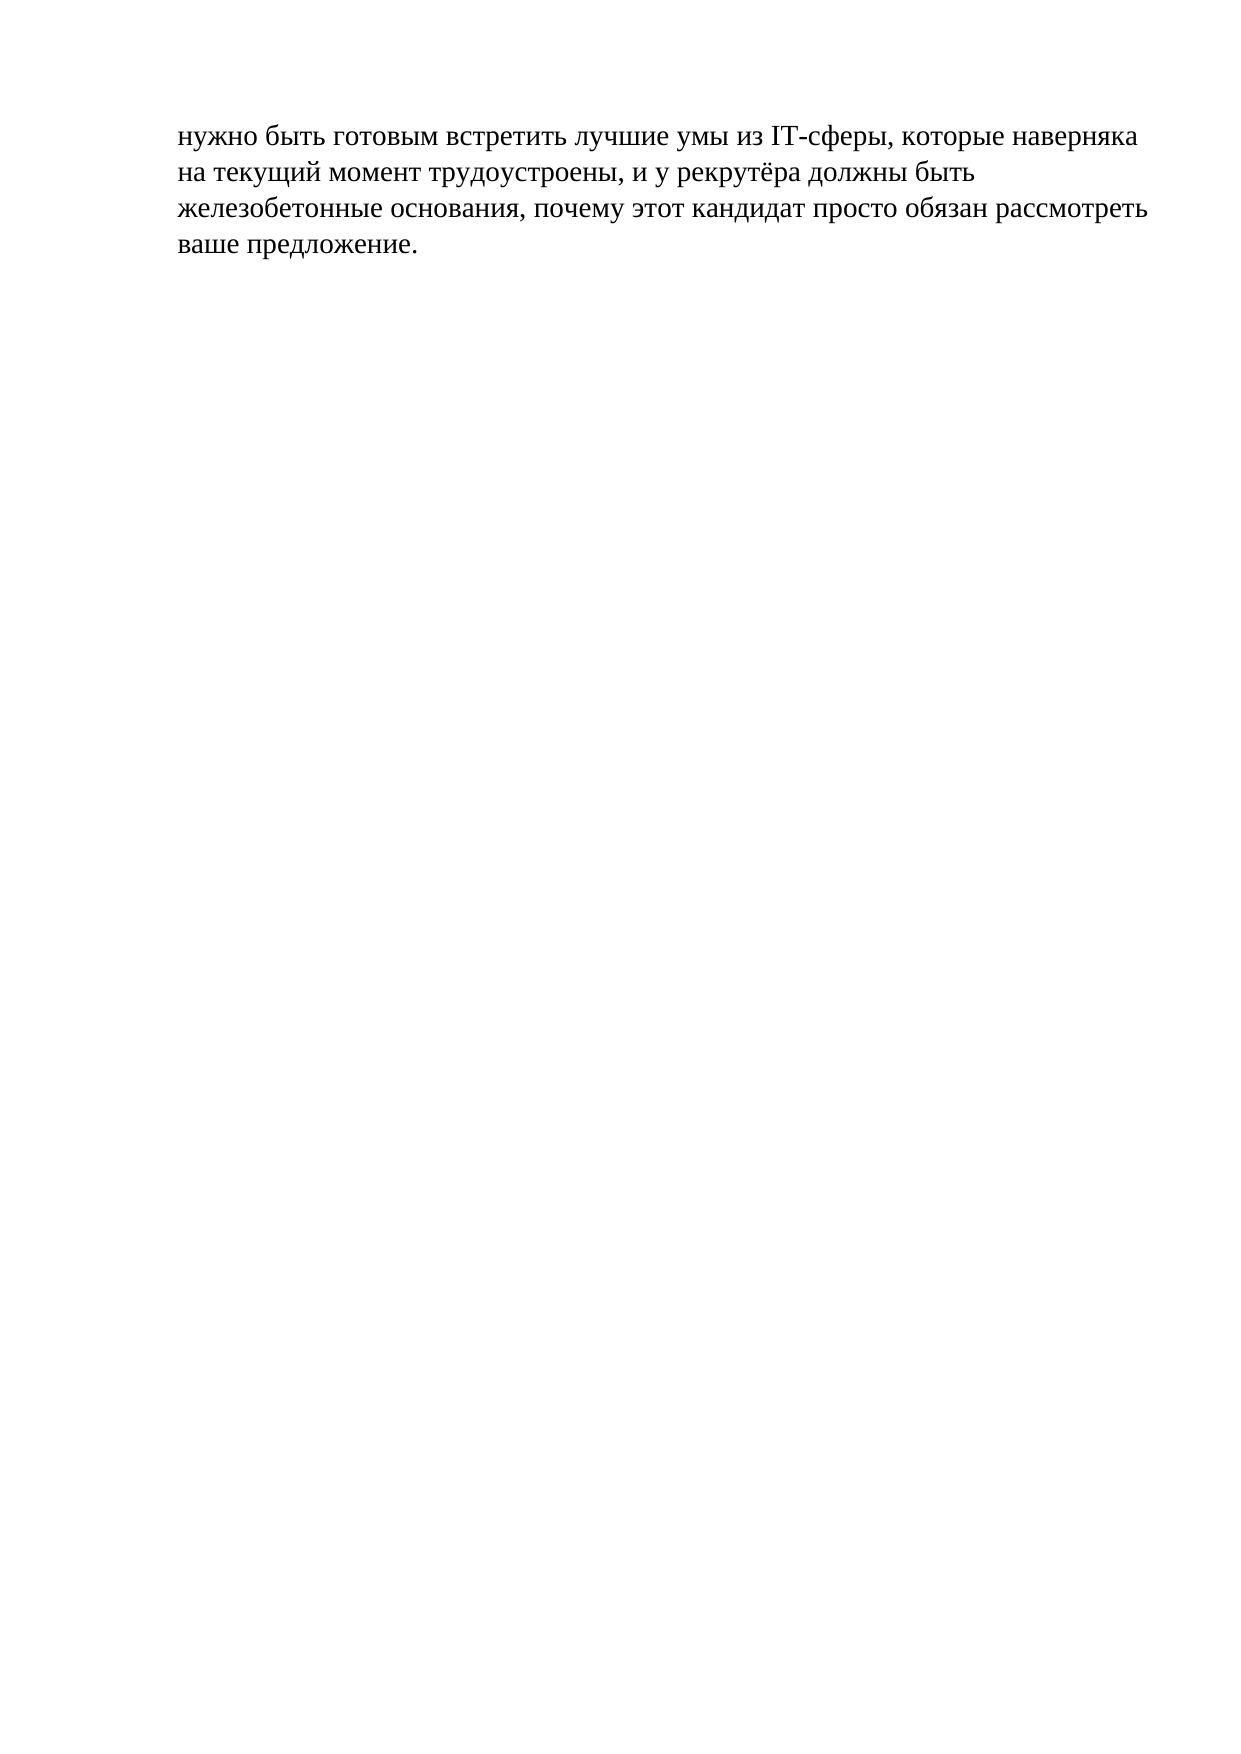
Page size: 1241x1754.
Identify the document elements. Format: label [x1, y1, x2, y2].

text [177, 118, 1152, 260]
